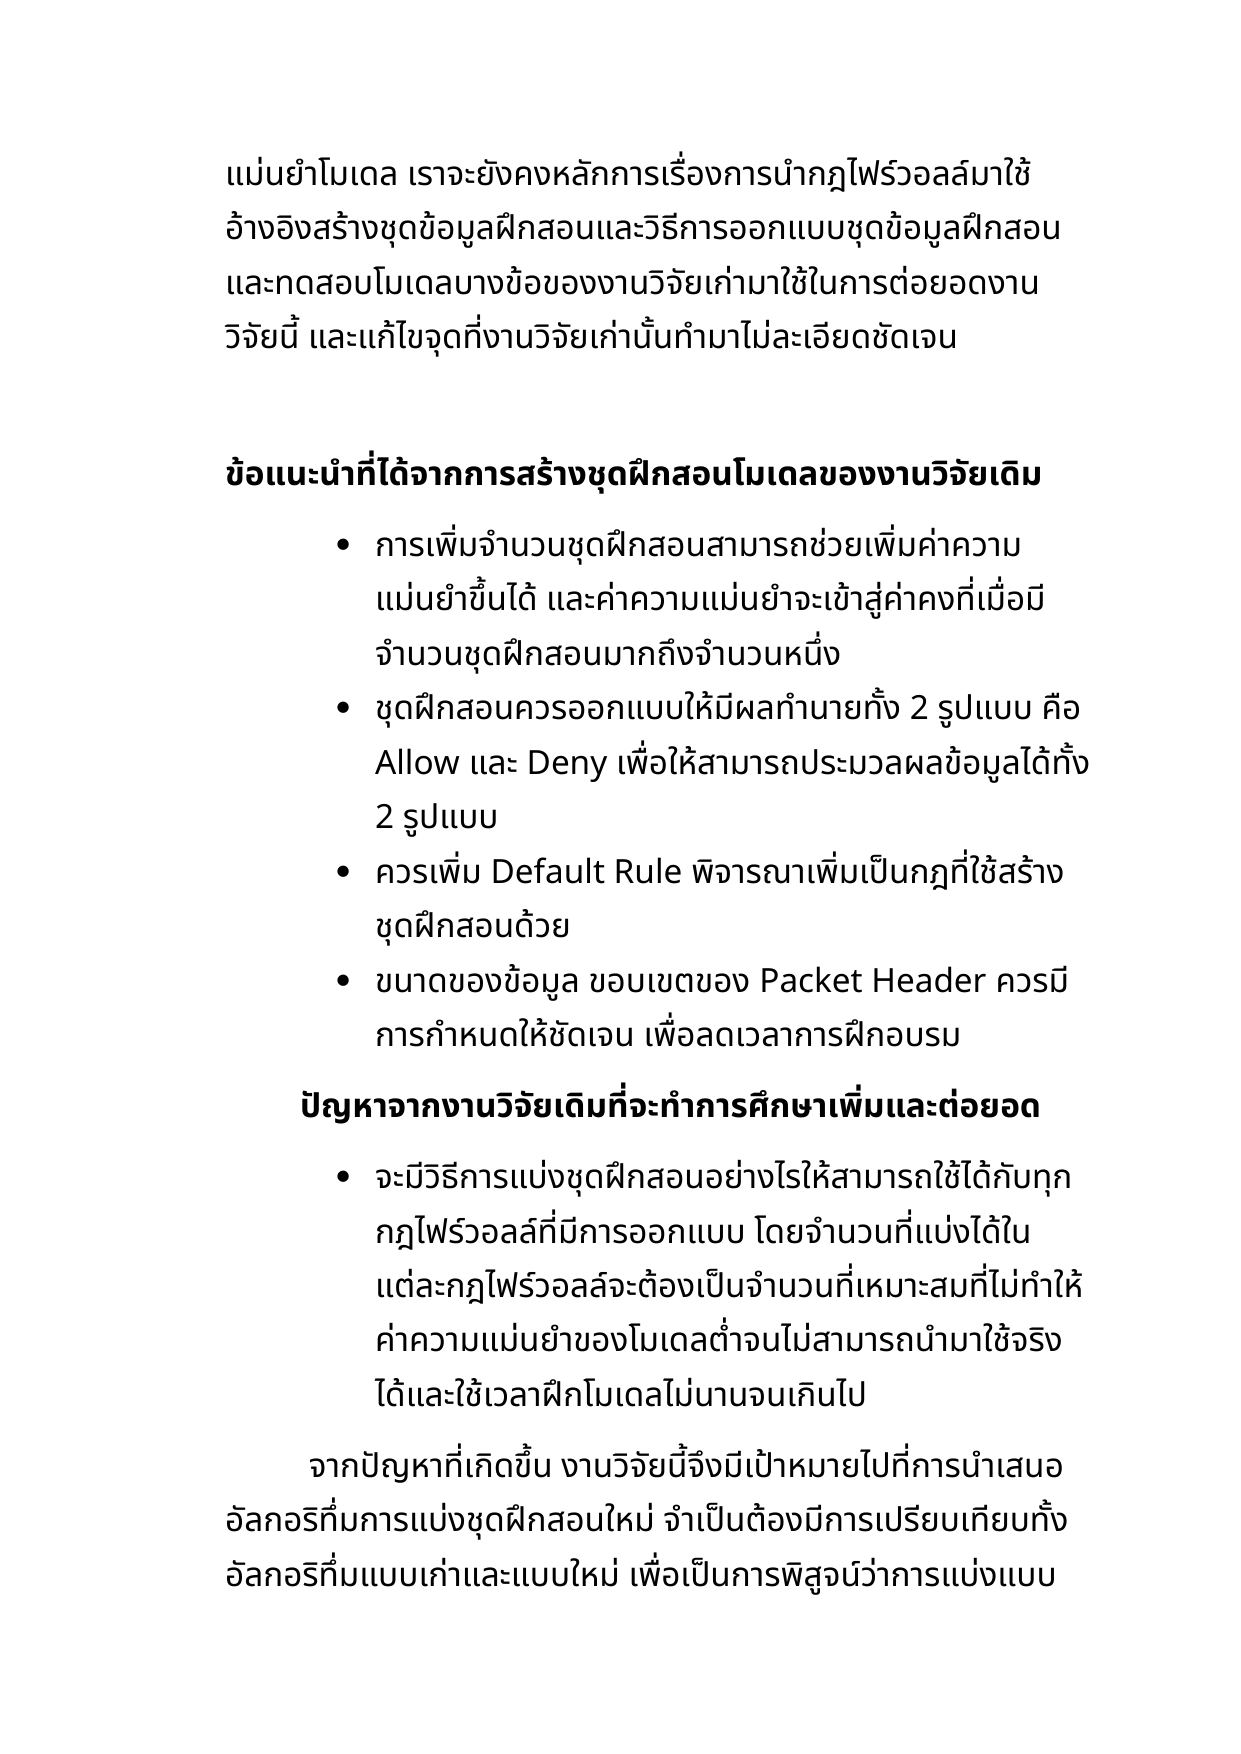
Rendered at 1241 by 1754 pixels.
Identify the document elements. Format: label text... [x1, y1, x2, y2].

list ขนาดของข้อมูล ขอบเขตของ Packet Header ควรมีการกำหนดให้ชัดเจน เพื่อลดเวลาการฝึกอบรม [337, 957, 1090, 1062]
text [225, 150, 1090, 363]
list ชุดฝึกสอนควรออกแบบให้มีผลทำนายทั้ง 2 รูปแบบ คือ Allow และ Deny เพื่อให้สามารถประมวลผลข้อมูลได้ทั้ง 2 รูปแบบ [337, 684, 1090, 844]
list ควรเพิ่ม Default Rule พิจารณาเพิ่มเป็นกฎที่ใช้สร้างชุดฝึกสอนด้วย [337, 848, 1090, 953]
text ข้อแนะนำที่ได้จากการสร้างชุดฝึกสอนโมเดลของงานวิจัยเดิม [225, 450, 1090, 500]
list การเพิ่มจำนวนชุดฝึกสอนสามารถช่วยเพิ่มค่าความแม่นยำขึ้นได้ และค่าความแม่นยำจะเข้าสู่ค่าคงที่เมื่อมีจำนวนชุดฝึกสอนมากถึงจำนวนหนึ่ง [337, 521, 1090, 680]
text ปัญหาจากงานวิจัยเดิมที่จะทำการศึกษาเพิ่มและต่อยอด [300, 1082, 1090, 1133]
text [225, 1442, 1090, 1601]
list จะมีวิธีการแบ่งชุดฝึกสอนอย่างไรให้สามารถใช้ได้กับทุกกฎไฟร์วอลล์ที่มีการออกแบบ โดยจำนวนที่แบ่งได้ในแต่ละกฎไฟร์วอลล์จะต้องเป็นจำนวนที่เหมาะสมที่ไม่ทำให้ค่าความแม่นยำของโมเดลต่ำจนไม่สามารถนำมาใช้จริงได้และใช้เวลาฝึกโมเดลไม่นานจนเกินไป [337, 1153, 1090, 1421]
